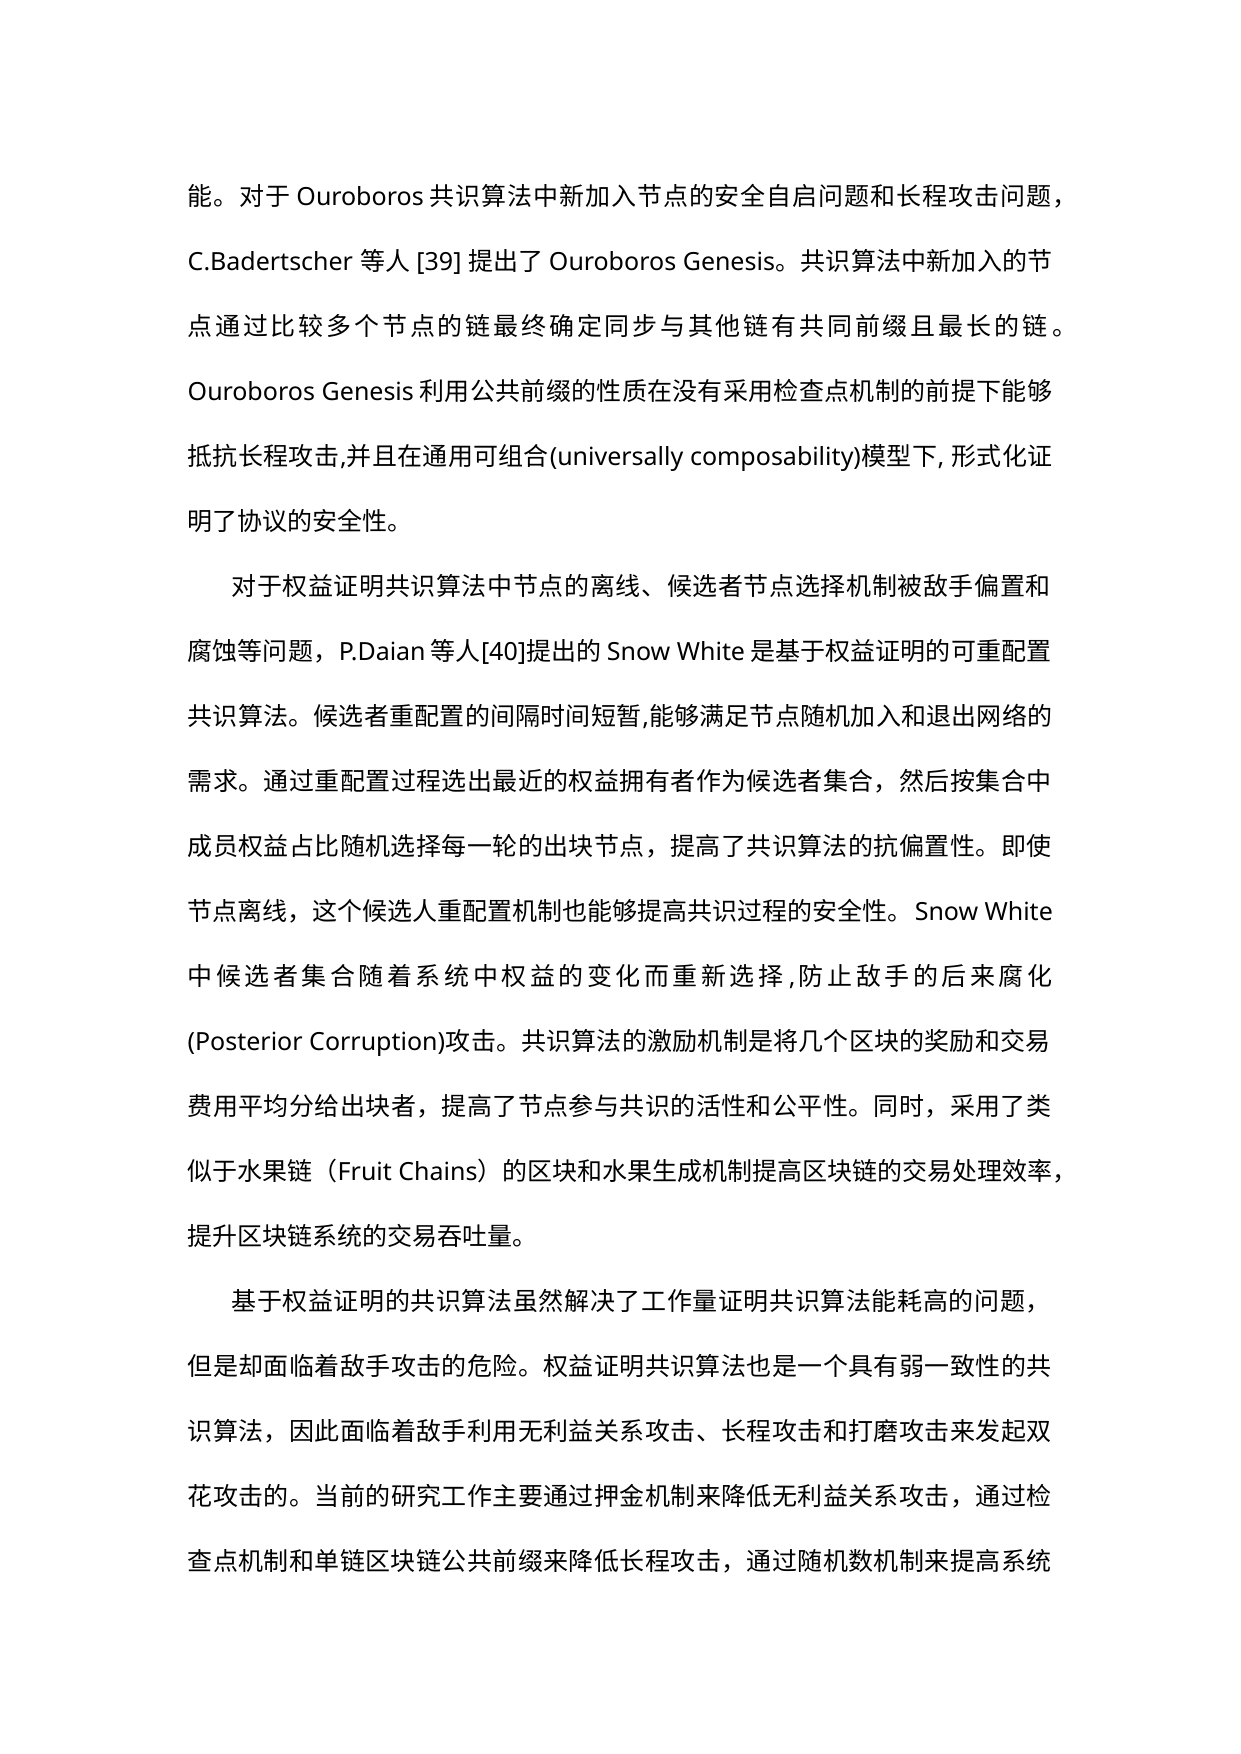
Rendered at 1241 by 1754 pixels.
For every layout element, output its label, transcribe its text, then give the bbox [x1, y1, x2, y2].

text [187, 1267, 1053, 1592]
text 对于权益证明共识算法中节点的离线、候选者节点选择机制被敌手偏置和腐蚀等问题，P.Daian等人[40]提出的Snow White是基于权益证明的可重配置共识算法。候选者重配置的间隔时间短暂,能够满足节点随机加入和退出网络的需求。通过重配置过程选出最近的权益拥有者作为候选者集合，然后按集合中成员权益占比随机选择每一轮的出块节点，提高了共识算法的抗偏置性。即使节点离线，这个候选人重配置机制也能够提高共识过程的安全性。Snow White中候选者集合随着系统中权益的变化而重新选择,防止敌手的后来腐化(Posterior Corruption)攻击。共识算法的激励机制是将几个区块的奖励和交易费用平均分给出块者，提高了节点参与共识的活性和公平性。同时，采用了类似于水果链（Fruit Chains）的区块和水果生成机制提高区块链的交易处理效率，提升区块链系统的交易吞吐量。 [187, 552, 1053, 1267]
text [187, 162, 1053, 552]
